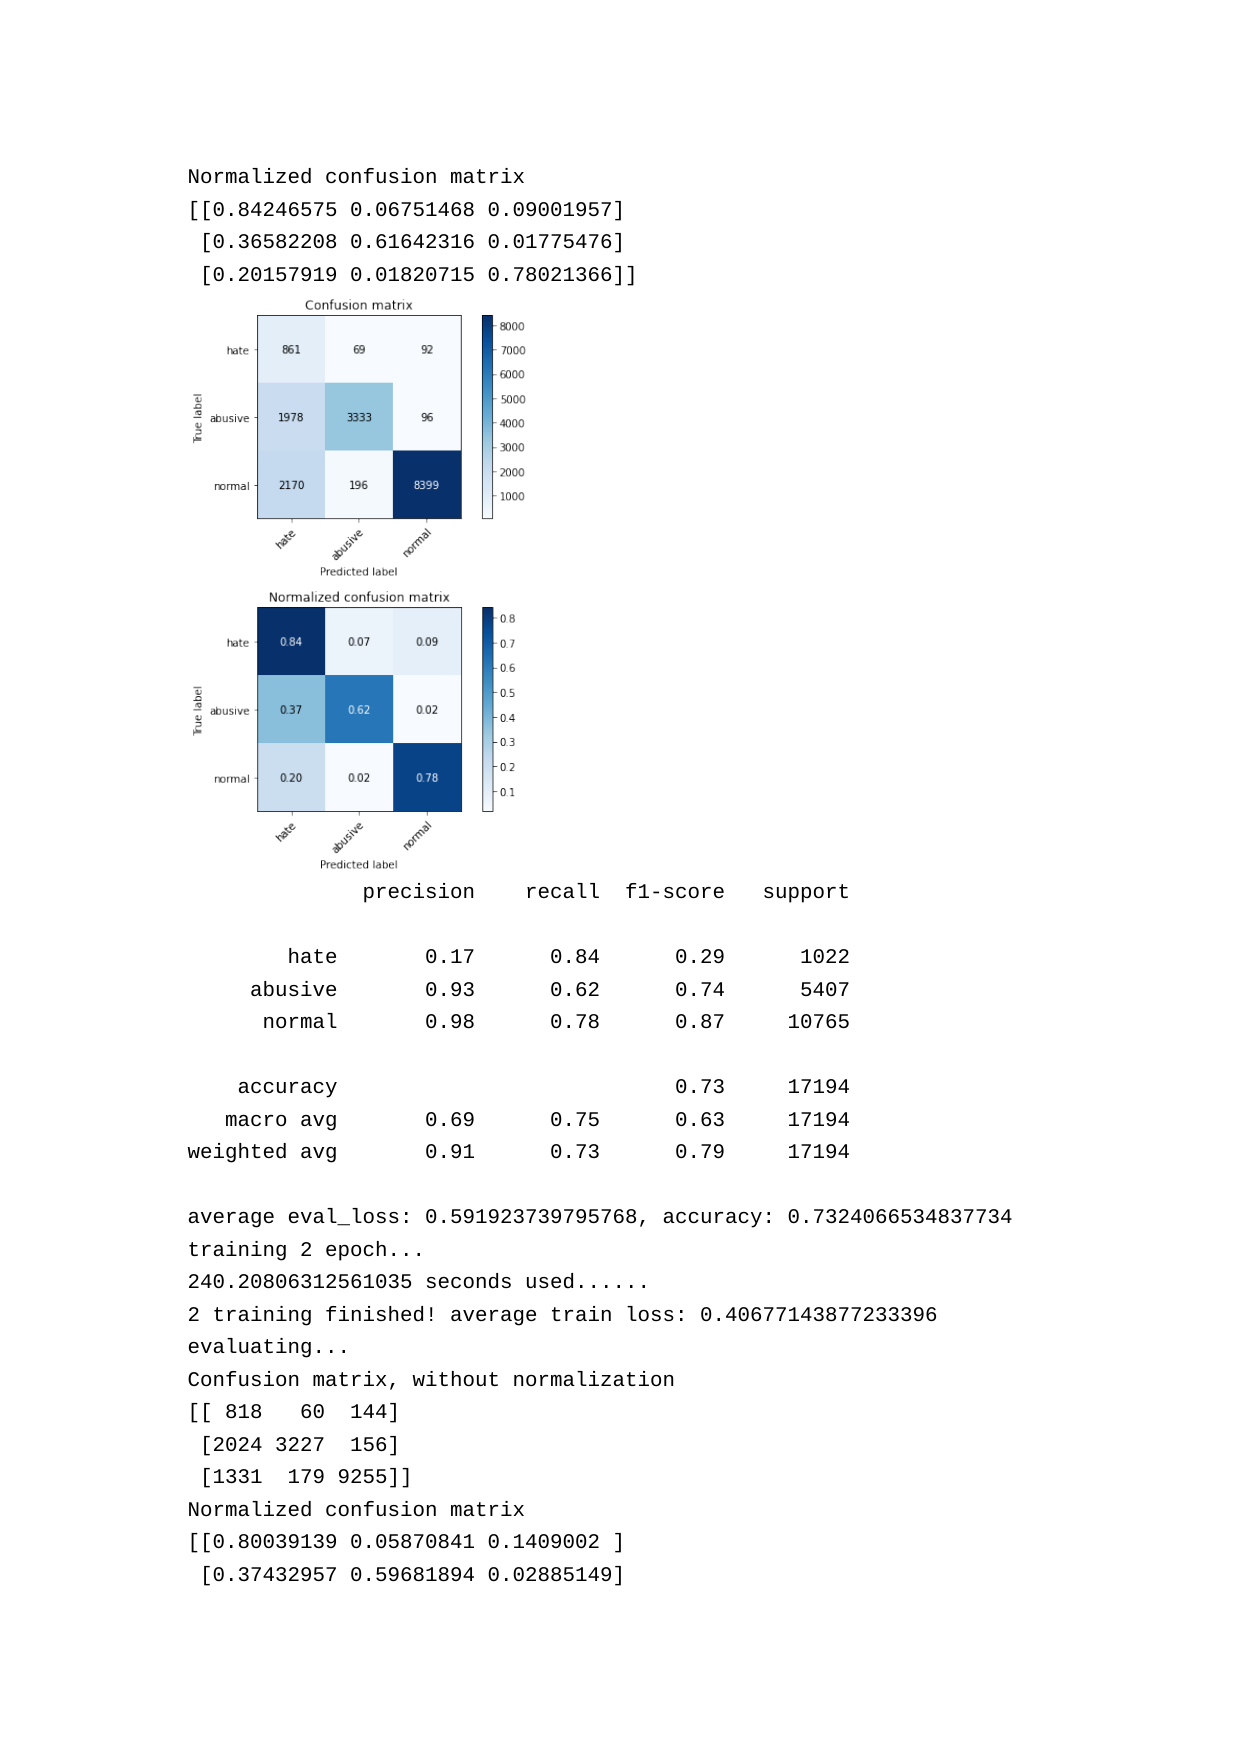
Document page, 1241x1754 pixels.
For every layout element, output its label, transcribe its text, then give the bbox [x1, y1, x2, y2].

text evaluating... [187, 1332, 1053, 1364]
text [0.20157919 0.01820715 0.78021366]] [187, 259, 1053, 292]
text [1331 179 9255]] [187, 1462, 1053, 1494]
text [[0.80039139 0.05870841 0.1409002 ] [187, 1527, 1053, 1559]
text 2 training finished! average train loss: 0.40677143877233396 [187, 1299, 1053, 1332]
text [[ 818 60 144] [187, 1397, 1053, 1429]
text weighted avg 0.91 0.73 0.79 17194 [187, 1137, 1053, 1169]
text training 2 epoch... [187, 1234, 1053, 1267]
text average eval_loss: 0.591923739795768, accuracy: 0.7324066534837734 [187, 1202, 1053, 1234]
picture [187, 585, 523, 877]
text precision recall f1-score support [187, 877, 1053, 909]
text Normalized confusion matrix [187, 162, 1053, 194]
text 240.20806312561035 seconds used...... [187, 1267, 1053, 1299]
text [0.36582208 0.61642316 0.01775476] [187, 227, 1053, 259]
text hate 0.17 0.84 0.29 1022 [187, 942, 1053, 974]
text Normalized confusion matrix [187, 1494, 1053, 1527]
text Confusion matrix, without normalization [187, 1364, 1053, 1397]
text normal 0.98 0.78 0.87 10765 [187, 1007, 1053, 1039]
text abusive 0.93 0.62 0.74 5407 [187, 974, 1053, 1007]
text accuracy 0.73 17194 [187, 1072, 1053, 1104]
picture [187, 292, 533, 584]
text [2024 3227 156] [187, 1429, 1053, 1462]
text [0.37432957 0.59681894 0.02885149] [187, 1559, 1053, 1592]
text [[0.84246575 0.06751468 0.09001957] [187, 194, 1053, 227]
text macro avg 0.69 0.75 0.63 17194 [187, 1104, 1053, 1137]
